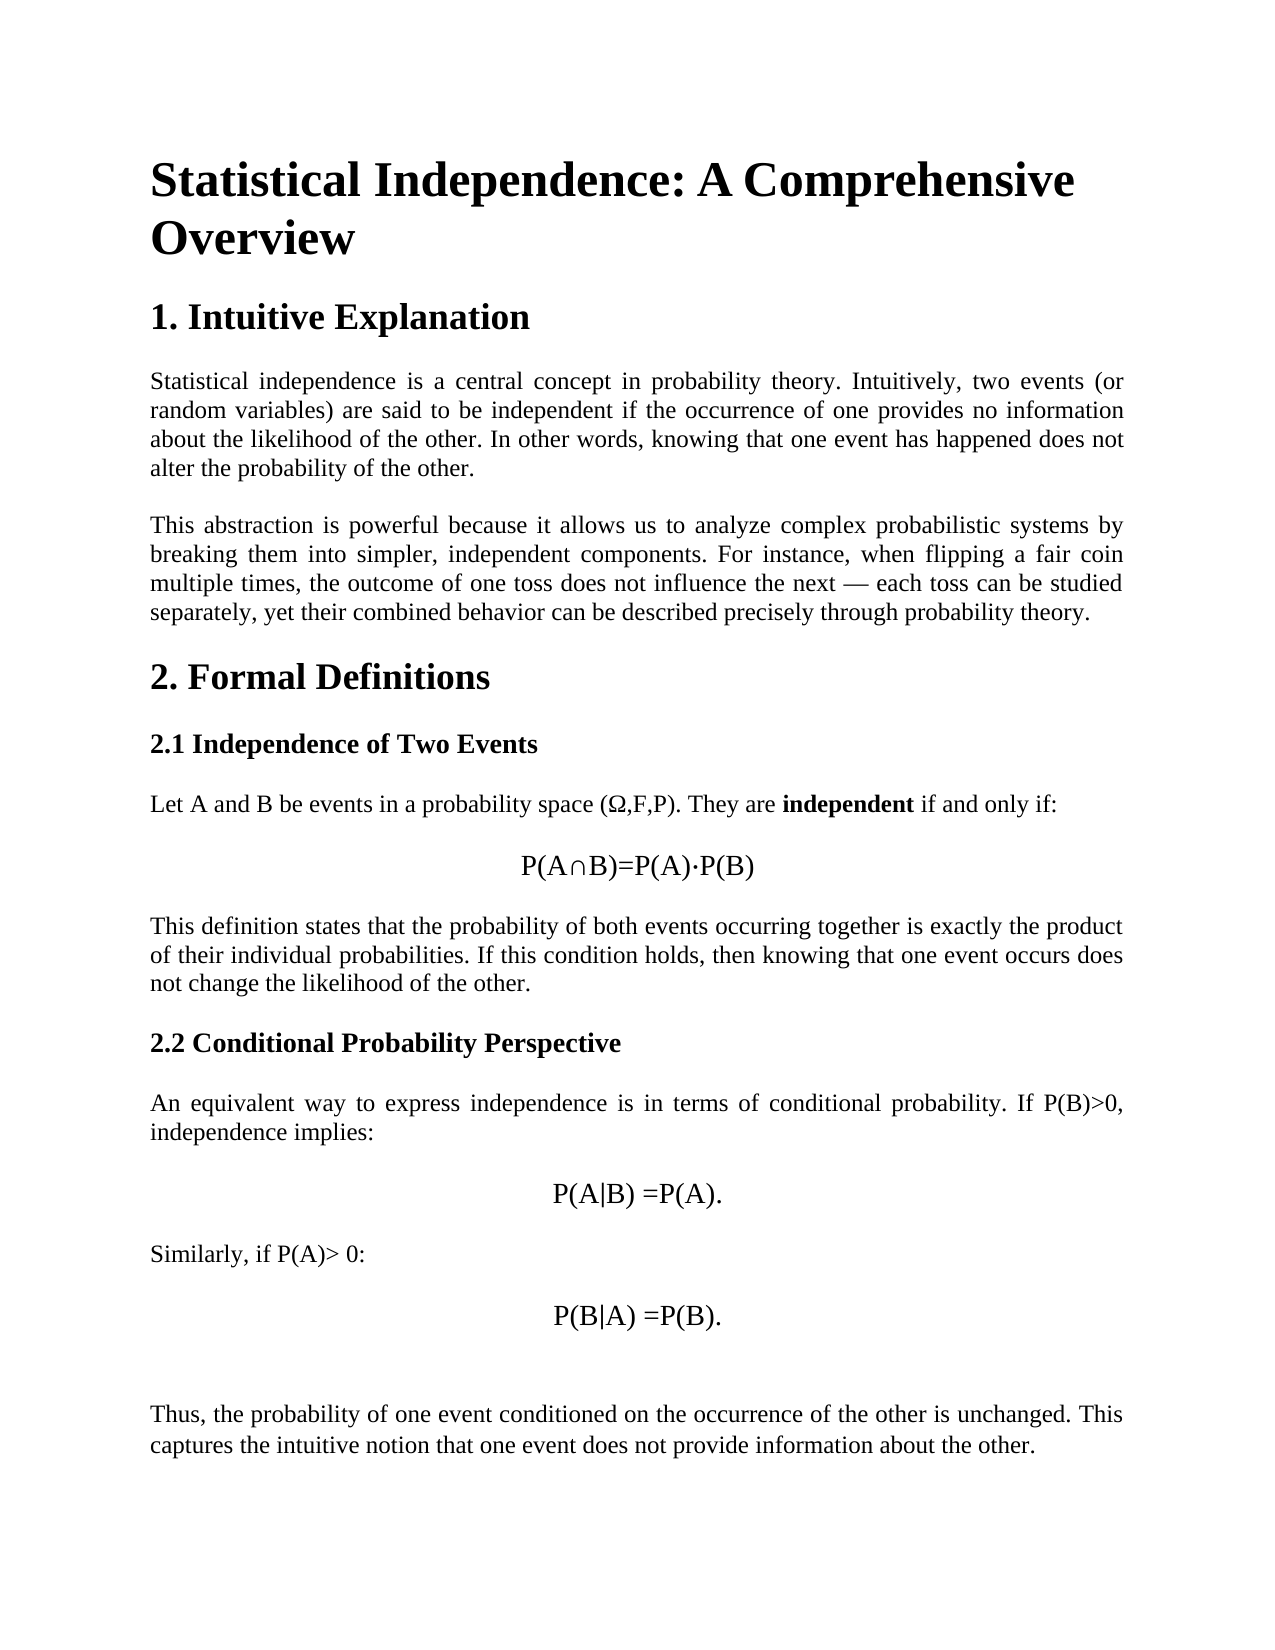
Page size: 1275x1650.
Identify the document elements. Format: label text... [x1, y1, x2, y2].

text 2.2 Conditional Probability Perspective [150, 1026, 1125, 1059]
text P(A∩B)=P(A)⋅P(B) [150, 847, 1125, 882]
text P(B∣A) =P(B). [150, 1297, 1125, 1332]
text This definition states that the probability of both events occurring together is exactly the product of their individual probabilities. If this condition holds, then knowing that one event occurs does not change the likelihood of the other. [150, 911, 1125, 997]
text 2. Formal Definitions [150, 655, 1125, 698]
text Thus, the probability of one event conditioned on the occurrence of the other is unchanged. This captures the intuitive notion that one event does not provide information about the other. [150, 1399, 1125, 1459]
text Similarly, if P(A)> 0: [150, 1239, 1125, 1268]
text P(A∣B) =P(A). [150, 1174, 1125, 1210]
subtitle Statistical Independence: A Comprehensive Overview [150, 150, 1125, 265]
text This abstraction is powerful because it allows us to analyze complex probabilistic systems by breaking them into simpler, independent components. For instance, when flipping a fair coin multiple times, the outcome of one toss does not influence the next — each toss can be studied separately, yet their combined behavior can be described precisely through probability theory. [150, 511, 1125, 626]
text An equivalent way to express independence is in terms of conditional probability. If P(B)>0, independence implies: [150, 1088, 1125, 1145]
subtitle 1. Intuitive Explanation [150, 294, 1125, 337]
text 2.1 Independence of Two Events [150, 727, 1125, 759]
text Statistical independence is a central concept in probability theory. Intuitively, two events (or random variables) are said to be independent if the occurrence of one provides no information about the likelihood of the other. In other words, knowing that one event has happened does not alter the probability of the other. [150, 366, 1125, 481]
text Let A and B be events in a probability space (Ω,F,P). They are independent if and only if: [150, 789, 1125, 817]
